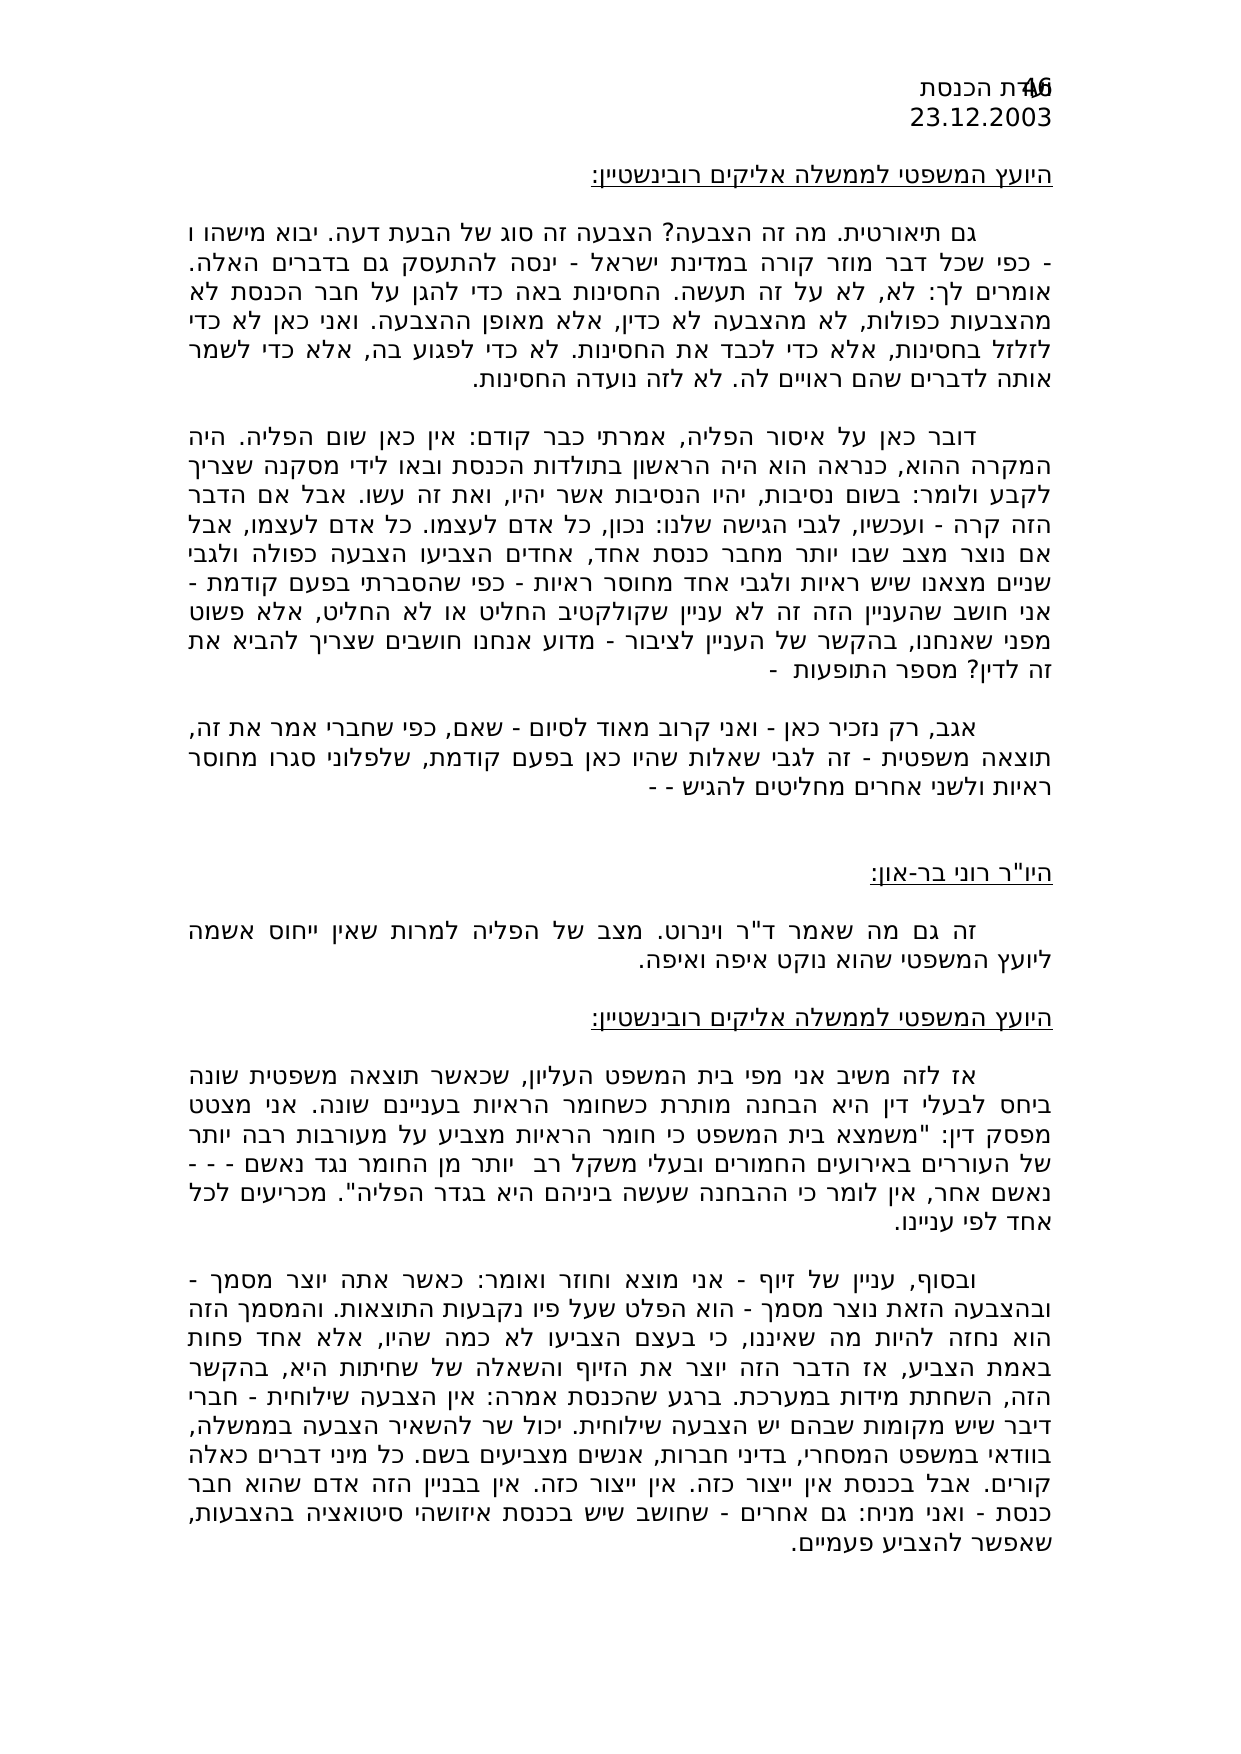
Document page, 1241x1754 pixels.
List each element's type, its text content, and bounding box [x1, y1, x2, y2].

text זה גם מה שאמר ד"ר וינרוט. מצב של הפליה למרות שאין ייחוס אשמה ליועץ המשפטי שהוא נוקט איפה ואיפה. [187, 916, 1053, 975]
text היו"ר רוני בר-און: [187, 858, 1053, 888]
text אז לזה משיב אני מפי בית המשפט העליון, שכאשר תוצאה משפטית שונה ביחס לבעלי דין היא הבחנה מותרת כשחומר הראיות בעניינם שונה. אני מצטט מפסק דין: "משמצא בית המשפט כי חומר הראיות מצביע על מעורבות רבה יותר של העוררים באירועים החמורים ובעלי משקל רב יותר מן החומר נגד נאשם - - - נאשם אחר, אין לומר כי ההבחנה שעשה ביניהם היא בגדר הפליה". מכריעים לכל אחד לפי עניינו. [187, 1061, 1053, 1236]
text היועץ המשפטי לממשלה אליקים רובינשטיין: [187, 1003, 1053, 1033]
text ובסוף, עניין של זיוף - אני מוצא וחוזר ואומר: כאשר אתה יוצר מסמך - ובהצבעה הזאת נוצר מסמך - הוא הפלט שעל פיו נקבעות התוצאות. והמסמך הזה הוא נחזה להיות מה שאיננו, כי בעצם הצביעו לא כמה שהיו, אלא אחד פחות באמת הצביע, אז הדבר הזה יוצר את הזיוף והשאלה של שחיתות היא, בהקשר הזה, השחתת מידות במערכת. ברגע שהכנסת אמרה: אין הצבעה שילוחית - חברי דיבר שיש מקומות שבהם יש הצבעה שילוחית. יכול שר להשאיר הצבעה בממשלה, בוודאי במשפט המסחרי, בדיני חברות, אנשים מצביעים בשם. כל מיני דברים כאלה קורים. אבל בכנסת אין ייצור כזה. אין ייצור כזה. אין בבניין הזה אדם שהוא חבר כנסת - ואני מניח: גם אחרים - שחושב שיש בכנסת איזושהי סיטואציה בהצבעות, שאפשר להצביע פעמיים. [187, 1265, 1053, 1557]
text גם תיאורטית. מה זה הצבעה? הצבעה זה סוג של הבעת דעה. יבוא מישהו ו - כפי שכל דבר מוזר קורה במדינת ישראל - ינסה להתעסק גם בדברים האלה. אומרים לך: לא, לא על זה תעשה. החסינות באה כדי להגן על חבר הכנסת לא מהצבעות כפולות, לא מהצבעה לא כדין, אלא מאופן ההצבעה. ואני כאן לא כדי לזלזל בחסינות, אלא כדי לכבד את החסינות. לא כדי לפגוע בה, אלא כדי לשמר אותה לדברים שהם ראויים לה. לא לזה נועדה החסינות. [187, 218, 1053, 393]
text אגב, רק נזכיר כאן - ואני קרוב מאוד לסיום - שאם, כפי שחברי אמר את זה, תוצאה משפטית - זה לגבי שאלות שהיו כאן בפעם קודמת, שלפלוני סגרו מחוסר ראיות ולשני אחרים מחליטים להגיש - - [187, 713, 1053, 801]
text היועץ המשפטי לממשלה אליקים רובינשטיין: [187, 161, 1053, 190]
text דובר כאן על איסור הפליה, אמרתי כבר קודם: אין כאן שום הפליה. היה המקרה ההוא, כנראה הוא היה הראשון בתולדות הכנסת ובאו לידי מסקנה שצריך לקבע ולומר: בשום נסיבות, יהיו הנסיבות אשר יהיו, ואת זה עשו. אבל אם הדבר הזה קרה - ועכשיו, לגבי הגישה שלנו: נכון, כל אדם לעצמו. כל אדם לעצמו, אבל אם נוצר מצב שבו יותר מחבר כנסת אחד, אחדים הצביעו הצבעה כפולה ולגבי שניים מצאנו שיש ראיות ולגבי אחד מחוסר ראיות - כפי שהסברתי בפעם קודמת - אני חושב שהעניין הזה זה לא עניין שקולקטיב החליט או לא החליט, אלא פשוט מפני שאנחנו, בהקשר של העניין לציבור - מדוע אנחנו חושבים שצריך להביא את זה לדין? מספר התופעות - [187, 422, 1053, 685]
